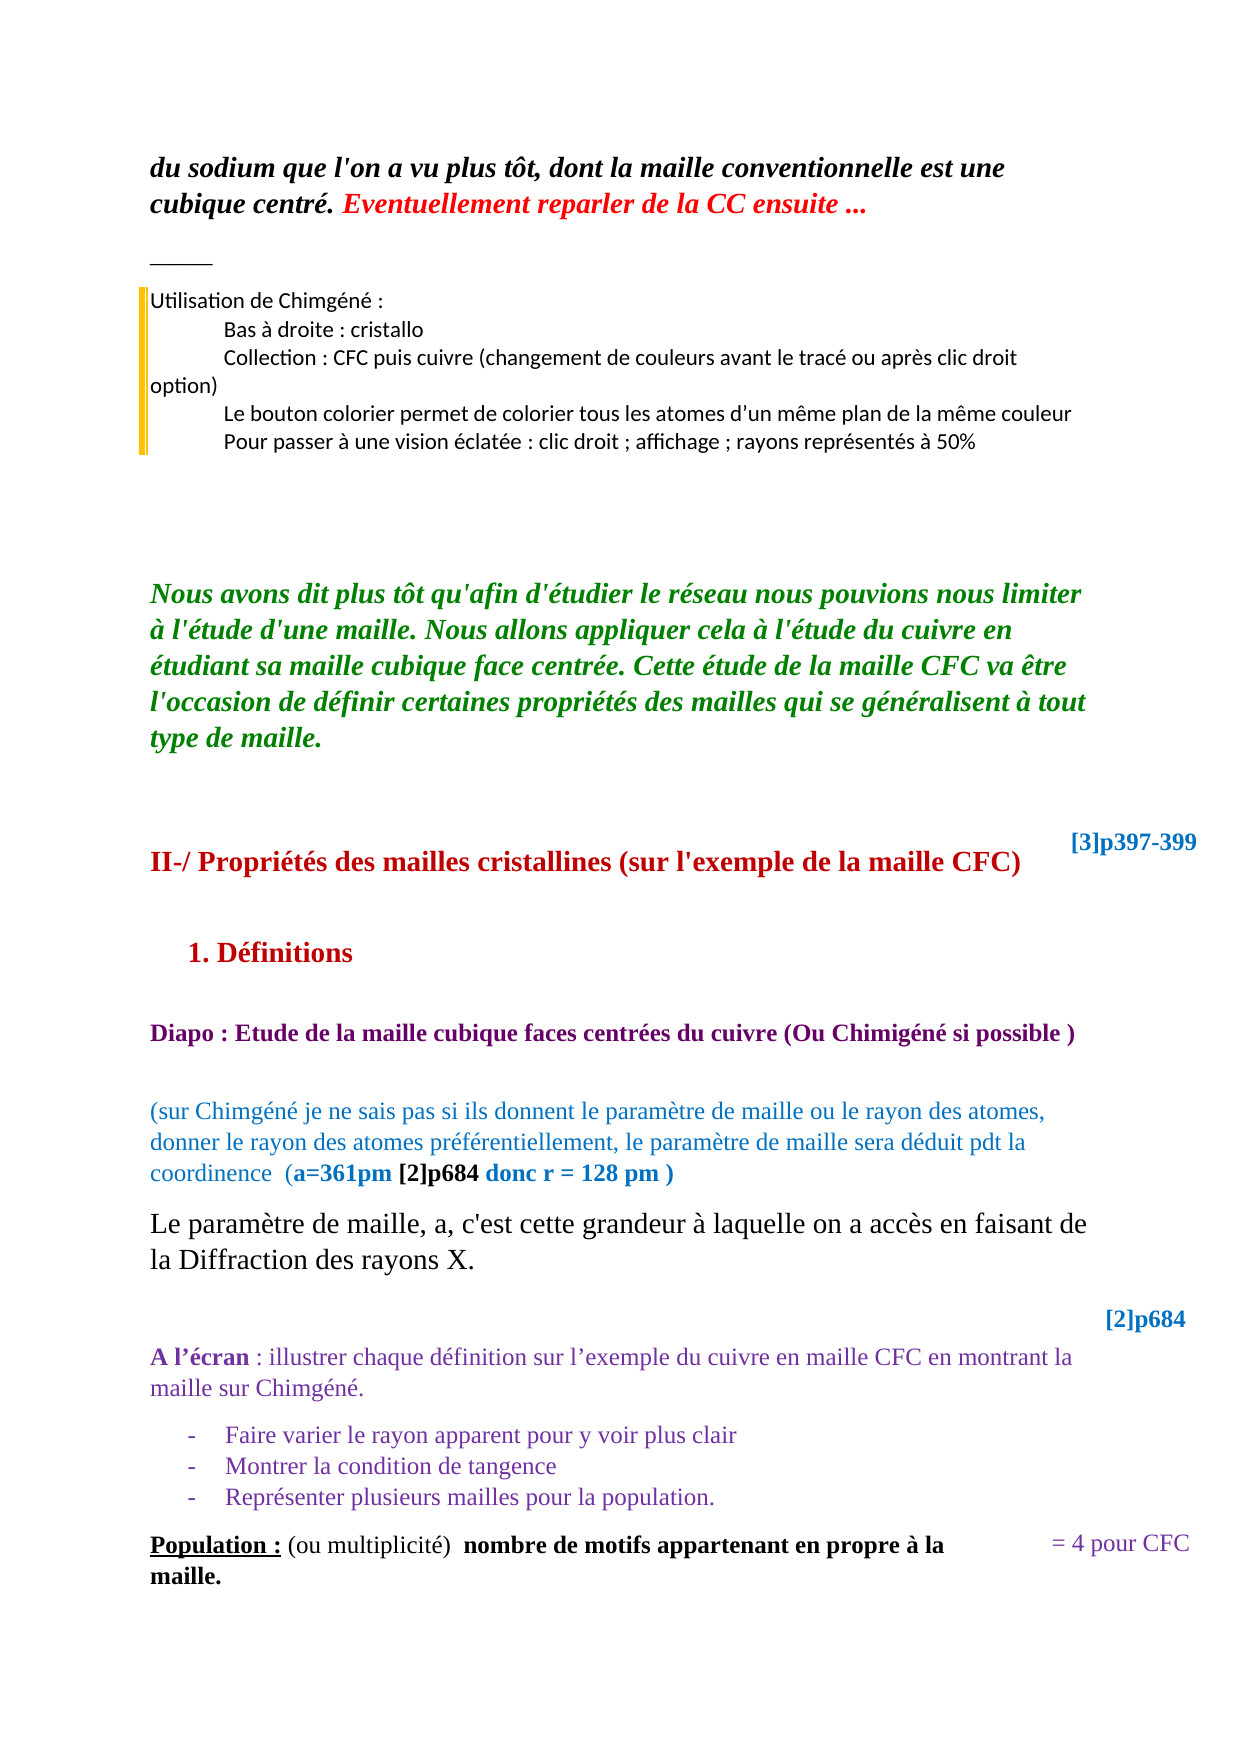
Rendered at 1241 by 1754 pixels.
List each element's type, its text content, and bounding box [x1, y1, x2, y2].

text Bas à droite : cristallo [150, 315, 1090, 343]
subtitle II-/ Propriétés des mailles cristallines (sur l'exemple de la maille CFC) [150, 844, 1090, 877]
text (sur Chimgéné je ne sais pas si ils donnent le paramètre de maille ou le rayon des atomes, donner le rayon des atomes préférentiellement, le paramètre de maille sera déduit pdt la coordinence (a=361pm [2]p684 donc r = 128 pm ) [150, 1096, 1090, 1187]
text Nous avons dit plus tôt qu'afin d'étudier le réseau nous pouvions nous limiter à l'étude d'une maille. Nous allons appliquer cela à l'étude du cuivre en étudiant sa maille cubique face centrée. Cette étude de la maille CFC va être l'occasion de définir certaines propriétés des mailles qui se généralisent à tout type de maille. [150, 576, 1090, 754]
text Population : (ou multiplicité) nombre de motifs appartenant en propre à la maille. [150, 1530, 1090, 1590]
text Le bouton colorier permet de colorier tous les atomes d’un même plan de la même couleur [150, 399, 1090, 427]
text Le paramètre de maille, a, c'est cette grandeur à laquelle on a accès en faisant de la Diffraction des rayons X. [150, 1206, 1090, 1276]
text _____ [150, 239, 1090, 268]
text Utilisation de Chimgéné : [148, 287, 1090, 315]
list Faire varier le rayon apparent pour y voir plus clair [187, 1420, 1090, 1449]
text Diapo : Etude de la maille cubique faces centrées du cuivre (Ou Chimigéné si possible ) [150, 1018, 1090, 1047]
subtitle 1. Définitions [187, 935, 1090, 969]
text Pour passer à une vision éclatée : clic droit ; affichage ; rayons représentés à 50% [150, 427, 1090, 455]
text Collection : CFC puis cuivre (changement de couleurs avant le tracé ou après clic droit option) [150, 343, 1090, 399]
text A l’écran : illustrer chaque définition sur l’exemple du cuivre en maille CFC en montrant la maille sur Chimgéné. [150, 1342, 1090, 1401]
list Montrer la condition de tangence [187, 1451, 1090, 1480]
list Représenter plusieurs mailles pour la population. [187, 1482, 1090, 1511]
